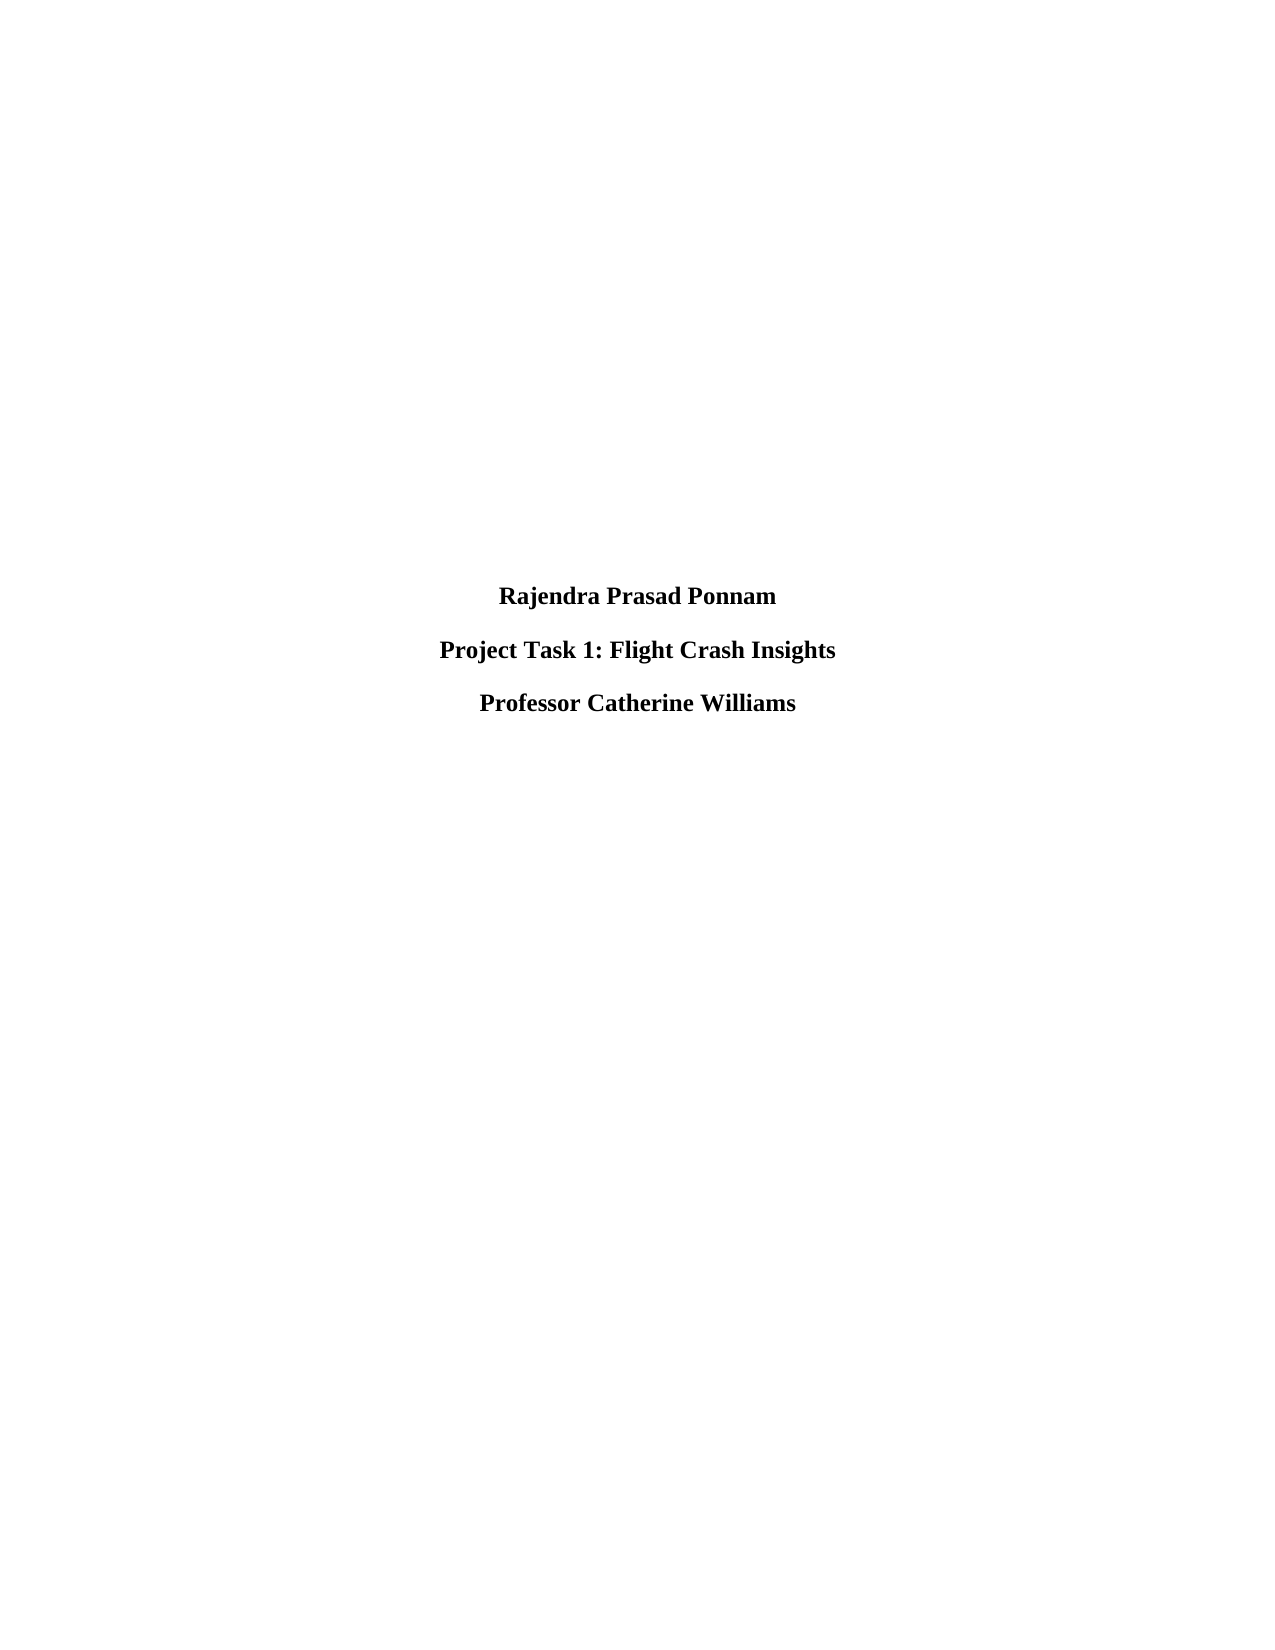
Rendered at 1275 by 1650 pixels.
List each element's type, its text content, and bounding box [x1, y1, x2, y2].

text Professor Catherine Williams [150, 688, 1125, 717]
text Project Task 1: Flight Crash Insights [150, 635, 1125, 663]
text Rajendra Prasad Ponnam [150, 581, 1125, 609]
